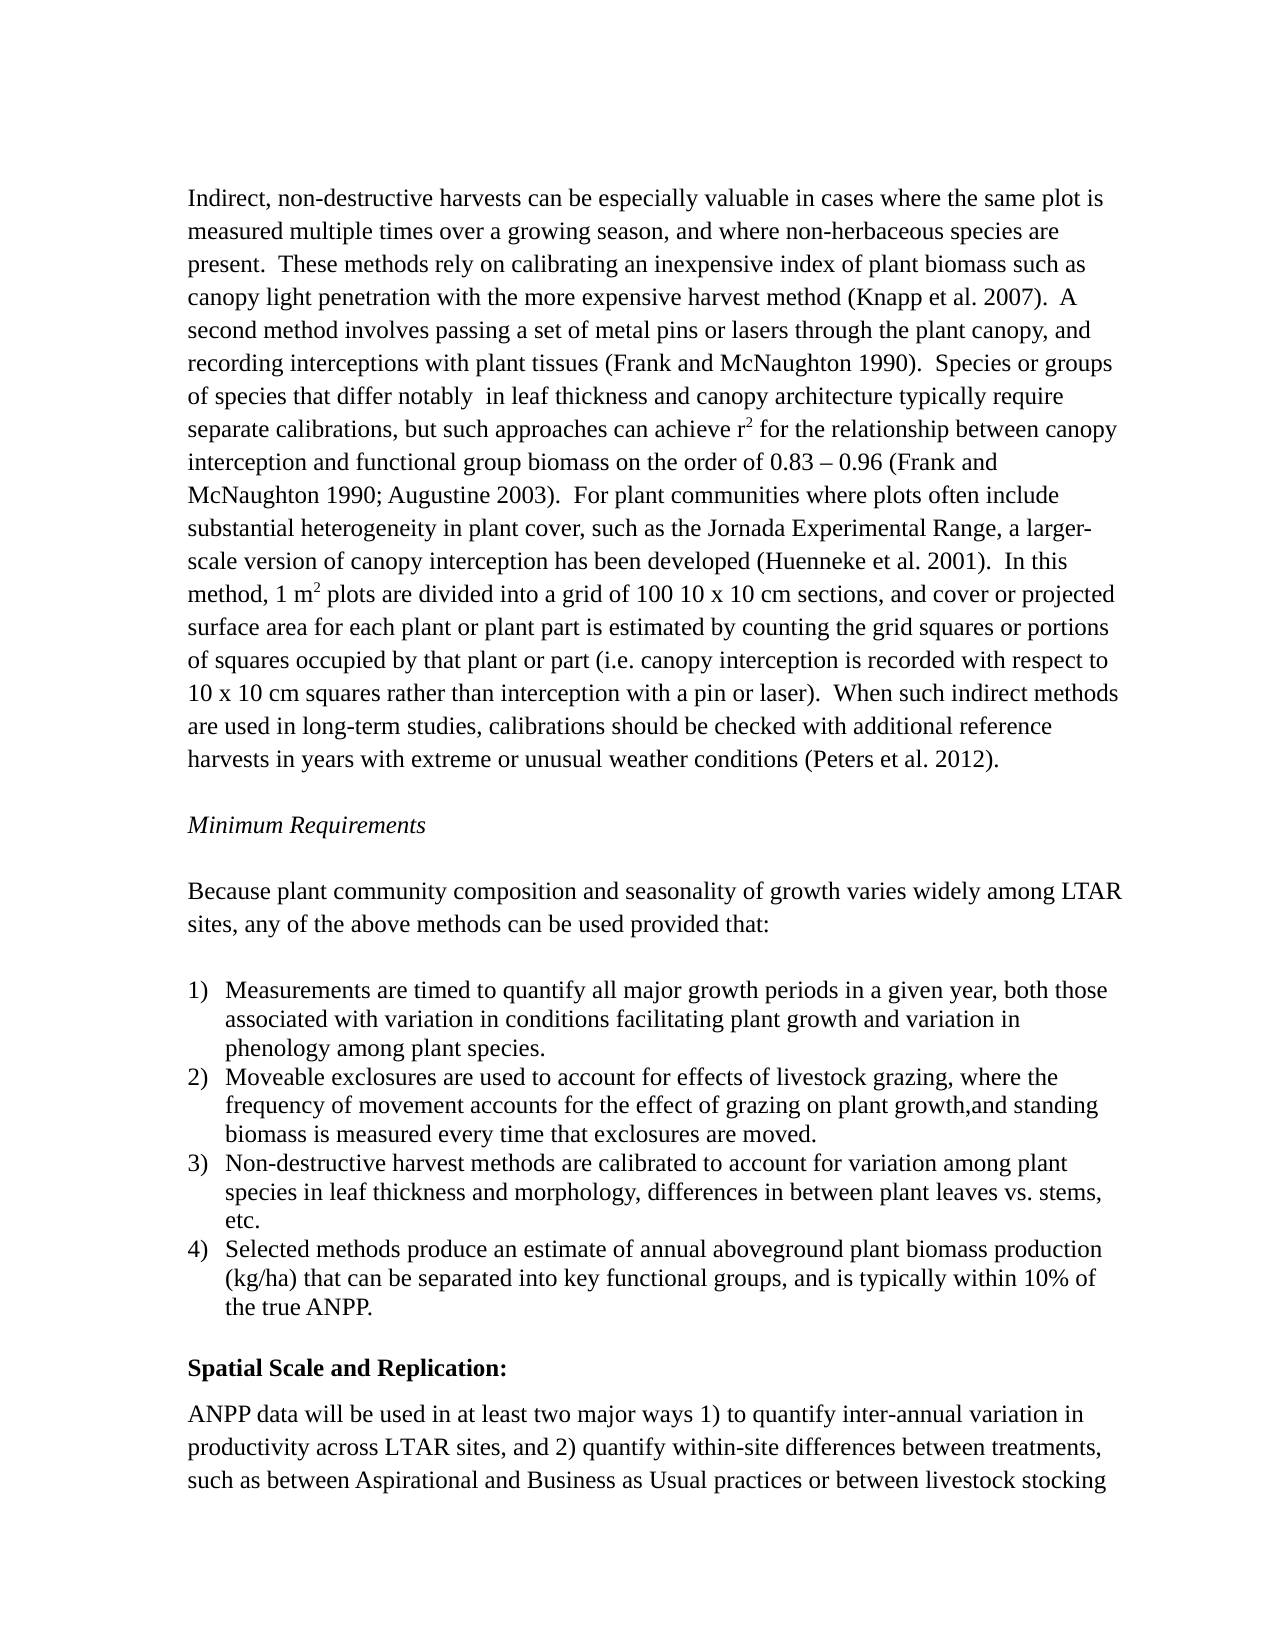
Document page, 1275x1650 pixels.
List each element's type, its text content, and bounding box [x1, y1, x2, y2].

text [187, 1399, 1125, 1494]
text Because plant community composition and seasonality of growth varies widely among LTAR sites, any of the above methods can be used provided that: [187, 876, 1125, 938]
text Indirect, non-destructive harvests can be especially valuable in cases where the same plot is measured multiple times over a growing season, and where non-herbaceous species are present. These methods rely on calibrating an inexpensive index of plant biomass such as canopy light penetration with the more expensive harvest method (Knapp et al. 2007). A second method involves passing a set of metal pins or lasers through the plant canopy, and recording interceptions with plant tissues (Frank and McNaughton 1990). Species or groups of species that differ notably in leaf thickness and canopy architecture typically require separate calibrations, but such approaches can achieve r2 for the relationship between canopy interception and functional group biomass on the order of 0.83 – 0.96 (Frank and McNaughton 1990; Augustine 2003). For plant communities where plots often include substantial heterogeneity in plant cover, such as the Jornada Experimental Range, a larger-scale version of canopy interception has been developed (Huenneke et al. 2001). In this method, 1 m2 plots are divided into a grid of 100 10 x 10 cm sections, and cover or projected surface area for each plant or plant part is estimated by counting the grid squares or portions of squares occupied by that plant or part (i.e. canopy interception is recorded with respect to 10 x 10 cm squares rather than interception with a pin or laser). When such indirect methods are used in long-term studies, calibrations should be checked with additional reference harvests in years with extreme or unusual weather conditions (Peters et al. 2012). [187, 183, 1125, 773]
list Measurements are timed to quantify all major growth periods in a given year, both those associated with variation in conditions facilitating plant growth and variation in phenology among plant species. [187, 976, 1125, 1062]
text Minimum Requirements [187, 810, 1125, 839]
text Spatial Scale and Replication: [187, 1353, 1125, 1382]
list Non-destructive harvest methods are calibrated to account for variation among plant species in leaf thickness and morphology, differences in between plant leaves vs. stems, etc. [187, 1148, 1125, 1234]
list Moveable exclosures are used to account for effects of livestock grazing, where the frequency of movement accounts for the effect of grazing on plant growth,and standing biomass is measured every time that exclosures are moved. [187, 1062, 1125, 1148]
list Selected methods produce an estimate of annual aboveground plant biomass production (kg/ha) that can be separated into key functional groups, and is typically within 10% of the true ANPP. [187, 1234, 1125, 1321]
